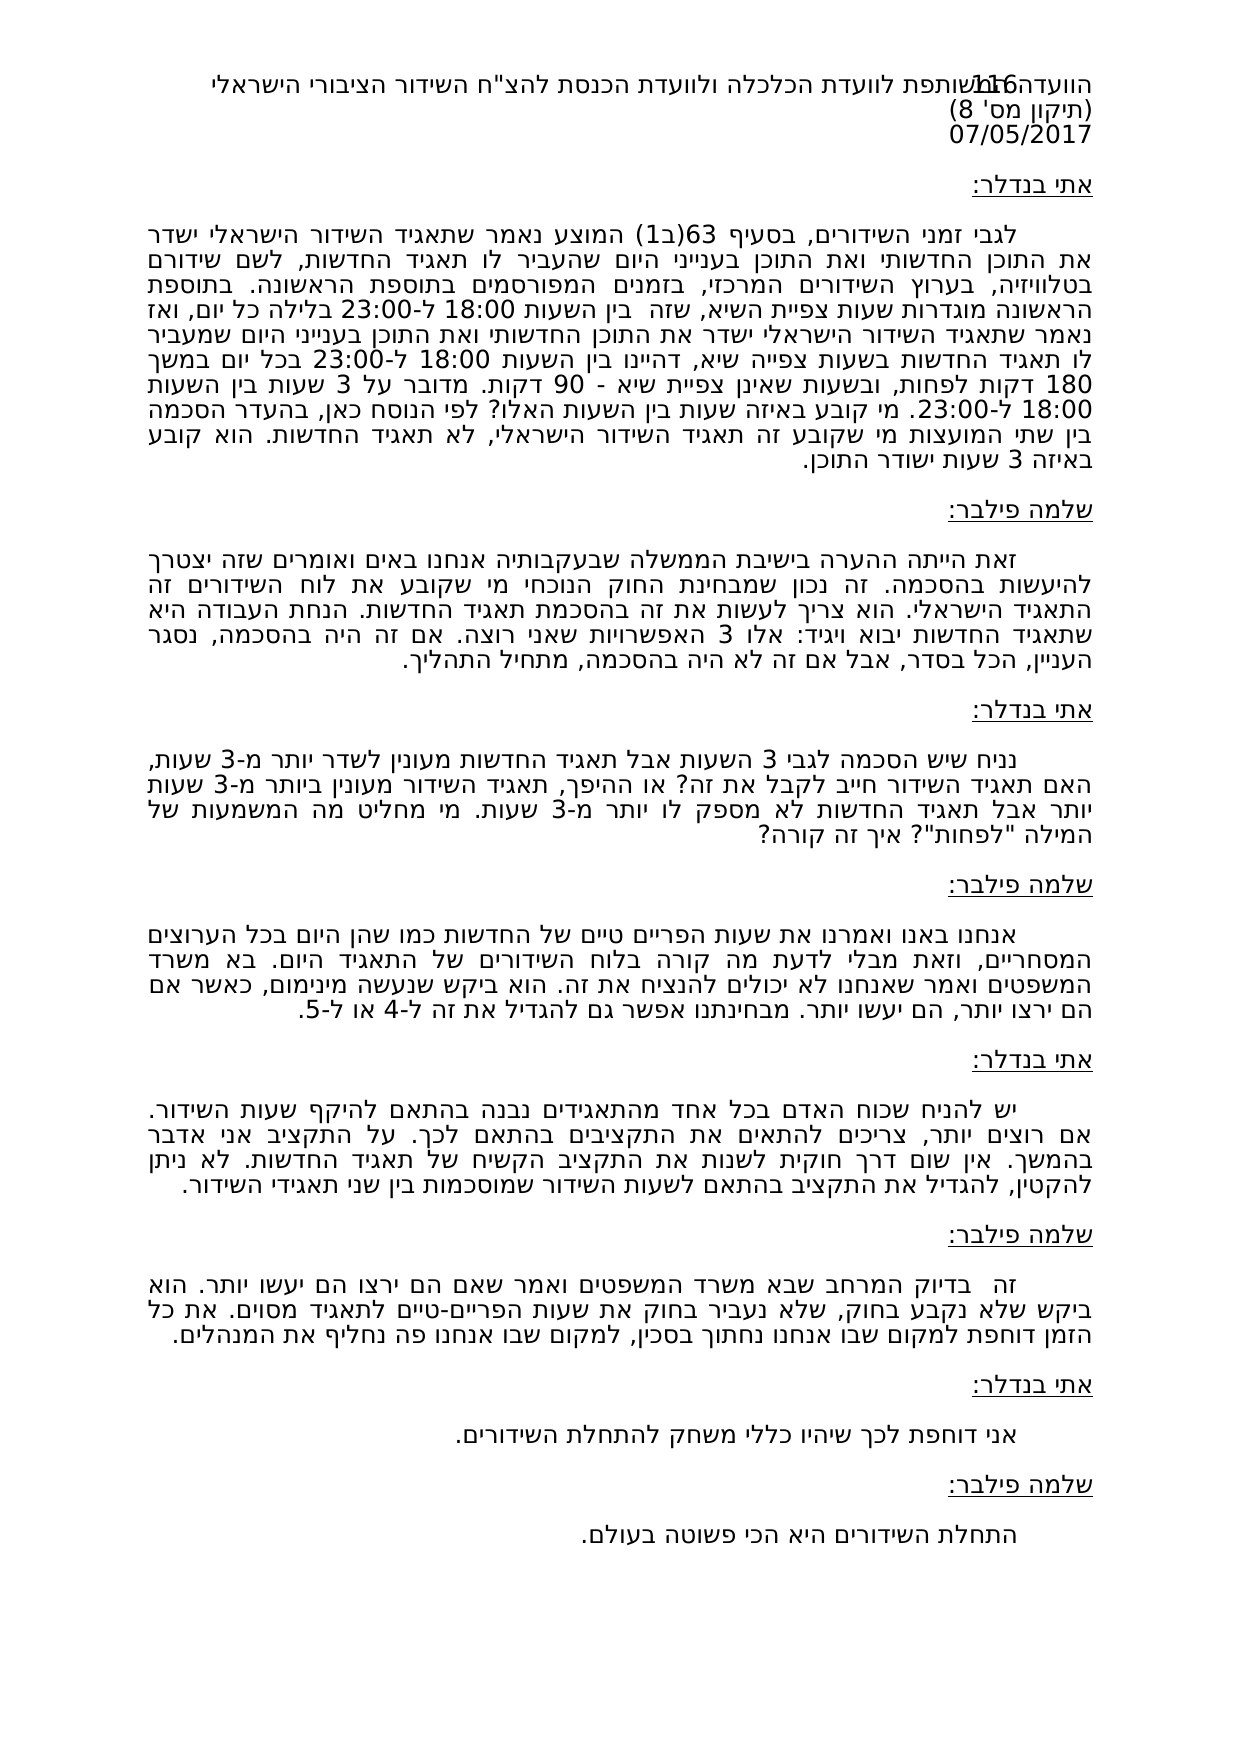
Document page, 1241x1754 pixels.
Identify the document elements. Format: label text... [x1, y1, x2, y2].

text זאת הייתה ההערה בישיבת הממשלה שבעקבותיה אנחנו באים ואומרים שזה יצטרך להיעשות בהסכמה. זה נכון שמבחינת החוק הנוכחי מי שקובע את לוח השידורים זה התאגיד הישראלי. הוא צריך לעשות את זה בהסכמת תאגיד החדשות. הנחת העבודה היא שתאגיד החדשות יבוא ויגיד: אלו 3 האפשרויות שאני רוצה. אם זה היה בהסכמה, נסגר העניין, הכל בסדר, אבל אם זה לא היה בהסכמה, מתחיל התהליך. [147, 549, 1093, 674]
text התחלת השידורים היא הכי פשוטה בעולם. [147, 1524, 1093, 1549]
text נניח שיש הסכמה לגבי 3 השעות אבל תאגיד החדשות מעונין לשדר יותר מ-3 שעות, האם תאגיד השידור חייב לקבל את זה? או ההיפך, תאגיד השידור מעונין ביותר מ-3 שעות יותר אבל תאגיד החדשות לא מספק לו יותר מ-3 שעות. מי מחליט מה המשמעות של המילה "לפחות"? איך זה קורה? [147, 749, 1093, 849]
text יש להניח שכוח האדם בכל אחד מהתאגידים נבנה בהתאם להיקף שעות השידור. אם רוצים יותר, צריכים להתאים את התקציבים בהתאם לכך. על התקציב אני אדבר בהמשך. אין שום דרך חוקית לשנות את התקציב הקשיח של תאגיד החדשות. לא ניתן להקטין, להגדיל את התקציב בהתאם לשעות השידור שמוסכמות בין שני תאגידי השידור. [147, 1099, 1093, 1199]
text אתי בנדלר: [147, 1374, 1093, 1399]
text אנחנו באנו ואמרנו את שעות הפריים טיים של החדשות כמו שהן היום בכל הערוצים המסחריים, וזאת מבלי לדעת מה קורה בלוח השידורים של התאגיד היום. בא משרד המשפטים ואמר שאנחנו לא יכולים להנציח את זה. הוא ביקש שנעשה מינימום, כאשר אם הם ירצו יותר, הם יעשו יותר. מבחינתנו אפשר גם להגדיל את זה ל-4 או ל-5. [147, 924, 1093, 1024]
text אתי בנדלר: [147, 174, 1093, 199]
text שלמה פילבר: [147, 874, 1093, 899]
text אתי בנדלר: [147, 699, 1093, 724]
text זה בדיוק המרחב שבא משרד המשפטים ואמר שאם הם ירצו הם יעשו יותר. הוא ביקש שלא נקבע בחוק, שלא נעביר בחוק את שעות הפריים-טיים לתאגיד מסוים. את כל הזמן דוחפת למקום שבו אנחנו נחתוך בסכין, למקום שבו אנחנו פה נחליף את המנהלים. [147, 1274, 1093, 1349]
text לגבי זמני השידורים, בסעיף 63(ב1) המוצע נאמר שתאגיד השידור הישראלי ישדר את התוכן החדשותי ואת התוכן בענייני היום שהעביר לו תאגיד החדשות, לשם שידורם בטלוויזיה, בערוץ השידורים המרכזי, בזמנים המפורסמים בתוספת הראשונה. בתוספת הראשונה מוגדרות שעות צפיית השיא, שזה בין השעות 18:00 ל-23:00 בלילה כל יום, ואז נאמר שתאגיד השידור הישראלי ישדר את התוכן החדשותי ואת התוכן בענייני היום שמעביר לו תאגיד החדשות בשעות צפייה שיא, דהיינו בין השעות 18:00 ל-23:00 בכל יום במשך 180 דקות לפחות, ובשעות שאינן צפיית שיא - 90 דקות. מדובר על 3 שעות בין השעות 18:00 ל-23:00. מי קובע באיזה שעות בין השעות האלו? לפי הנוסח כאן, בהעדר הסכמה בין שתי המועצות מי שקובע זה תאגיד השידור הישראלי, לא תאגיד החדשות. הוא קובע באיזה 3 שעות ישודר התוכן. [147, 224, 1093, 474]
text שלמה פילבר: [147, 499, 1093, 524]
text שלמה פילבר: [147, 1474, 1093, 1499]
text אתי בנדלר: [147, 1049, 1093, 1074]
text שלמה פילבר: [147, 1224, 1093, 1249]
text אני דוחפת לכך שיהיו כללי משחק להתחלת השידורים. [147, 1424, 1093, 1449]
